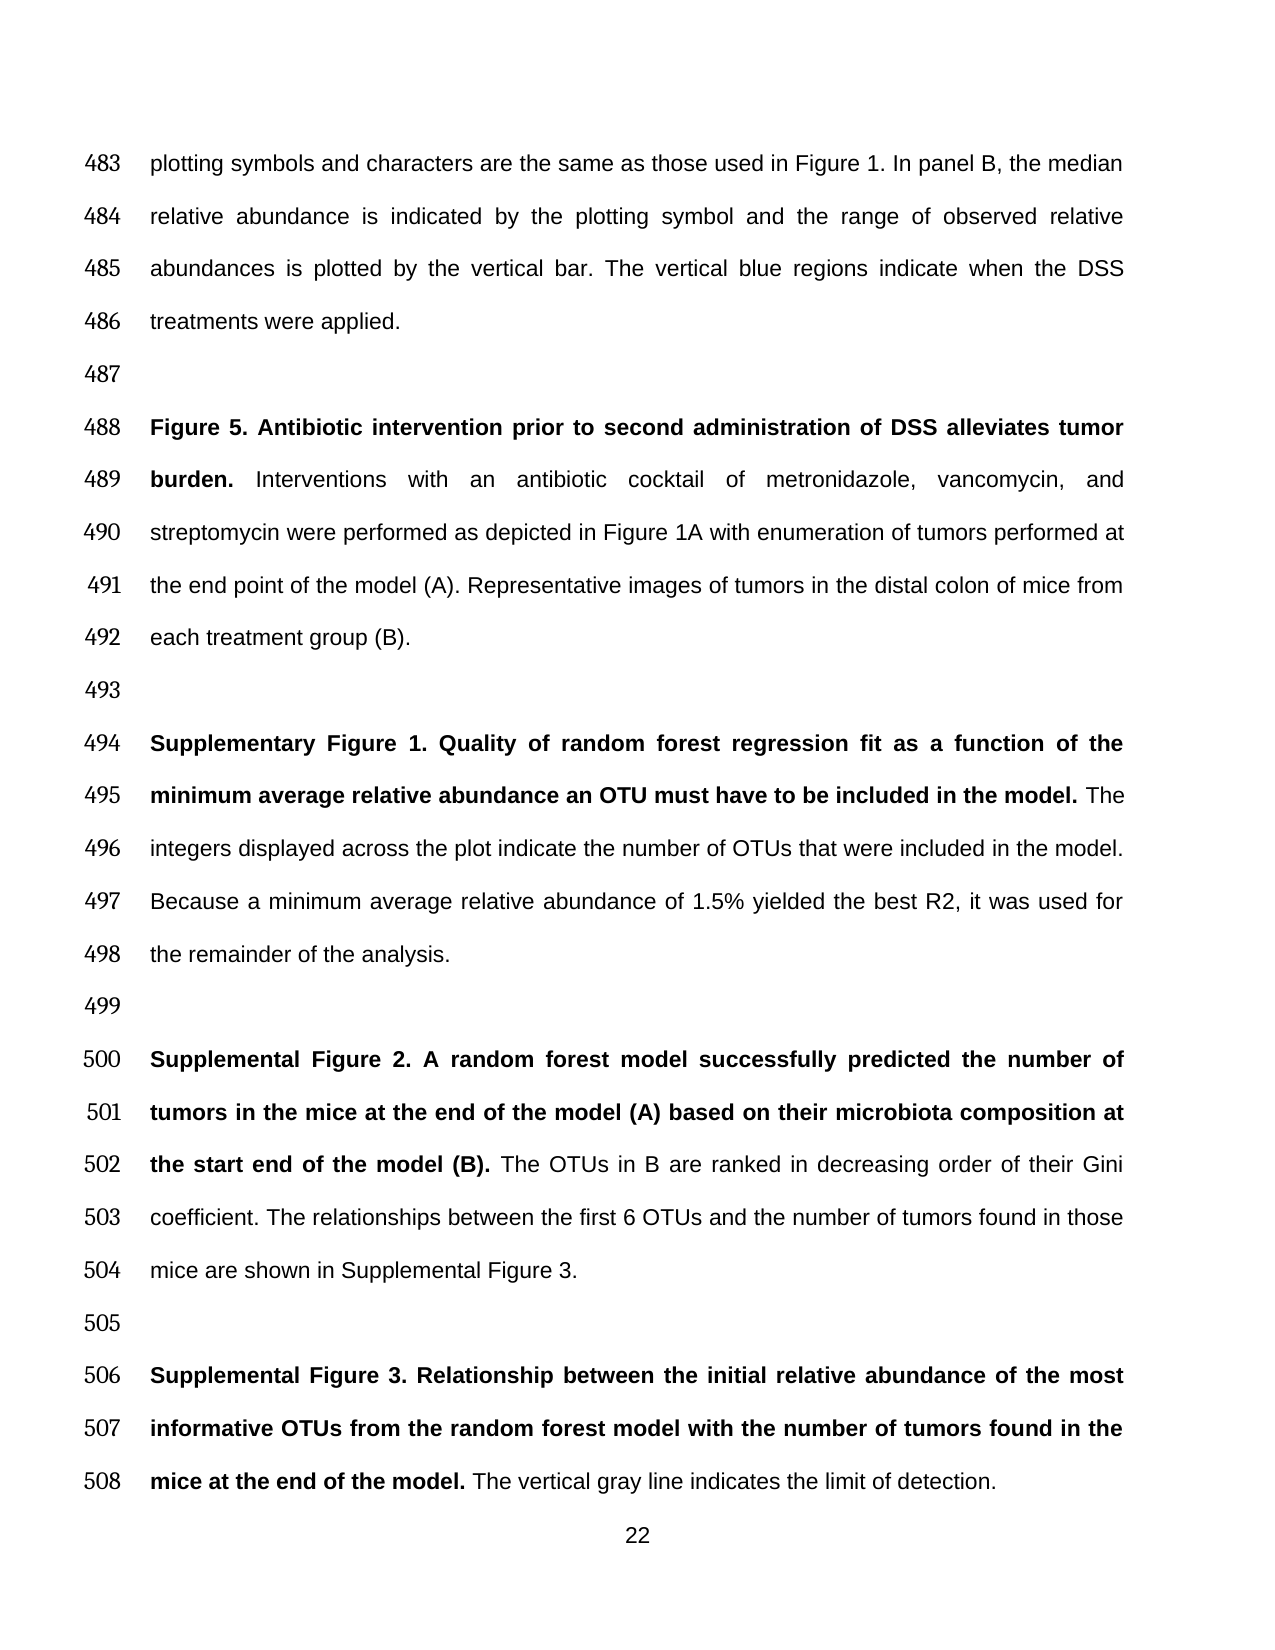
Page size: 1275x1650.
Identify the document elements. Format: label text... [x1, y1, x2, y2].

text Supplemental Figure 2. A random forest model successfully predicted the number of tumors in the mice at the end of the model (A) based on their microbiota composition at the start end of the model (B). The OTUs in B are ranked in decreasing order of their Gini coefficient. The relationships between the first 6 OTUs and the number of tumors found in those mice are shown in Supplemental Figure 3. [150, 1046, 1125, 1283]
text Figure 5. Antibiotic intervention prior to second administration of DSS alleviates tumor burden. Interventions with an antibiotic cocktail of metronidazole, vancomycin, and streptomycin were performed as depicted in Figure 1A with enumeration of tumors performed at the end point of the model (A). Representative images of tumors in the distal colon of mice from each treatment group (B). [150, 413, 1125, 651]
text Supplemental Figure 3. Relationship between the initial relative abundance of the most informative OTUs from the random forest model with the number of tumors found in the mice at the end of the model. The vertical gray line indicates the limit of detection. [150, 1362, 1125, 1494]
text Supplementary Figure 1. Quality of random forest regression fit as a function of the minimum average relative abundance an OTU must have to be included in the model. The integers displayed across the plot indicate the number of OTUs that were included in the model. Because a minimum average relative abundance of 1.5% yielded the best R2, it was used for the remainder of the analysis. [150, 730, 1125, 967]
